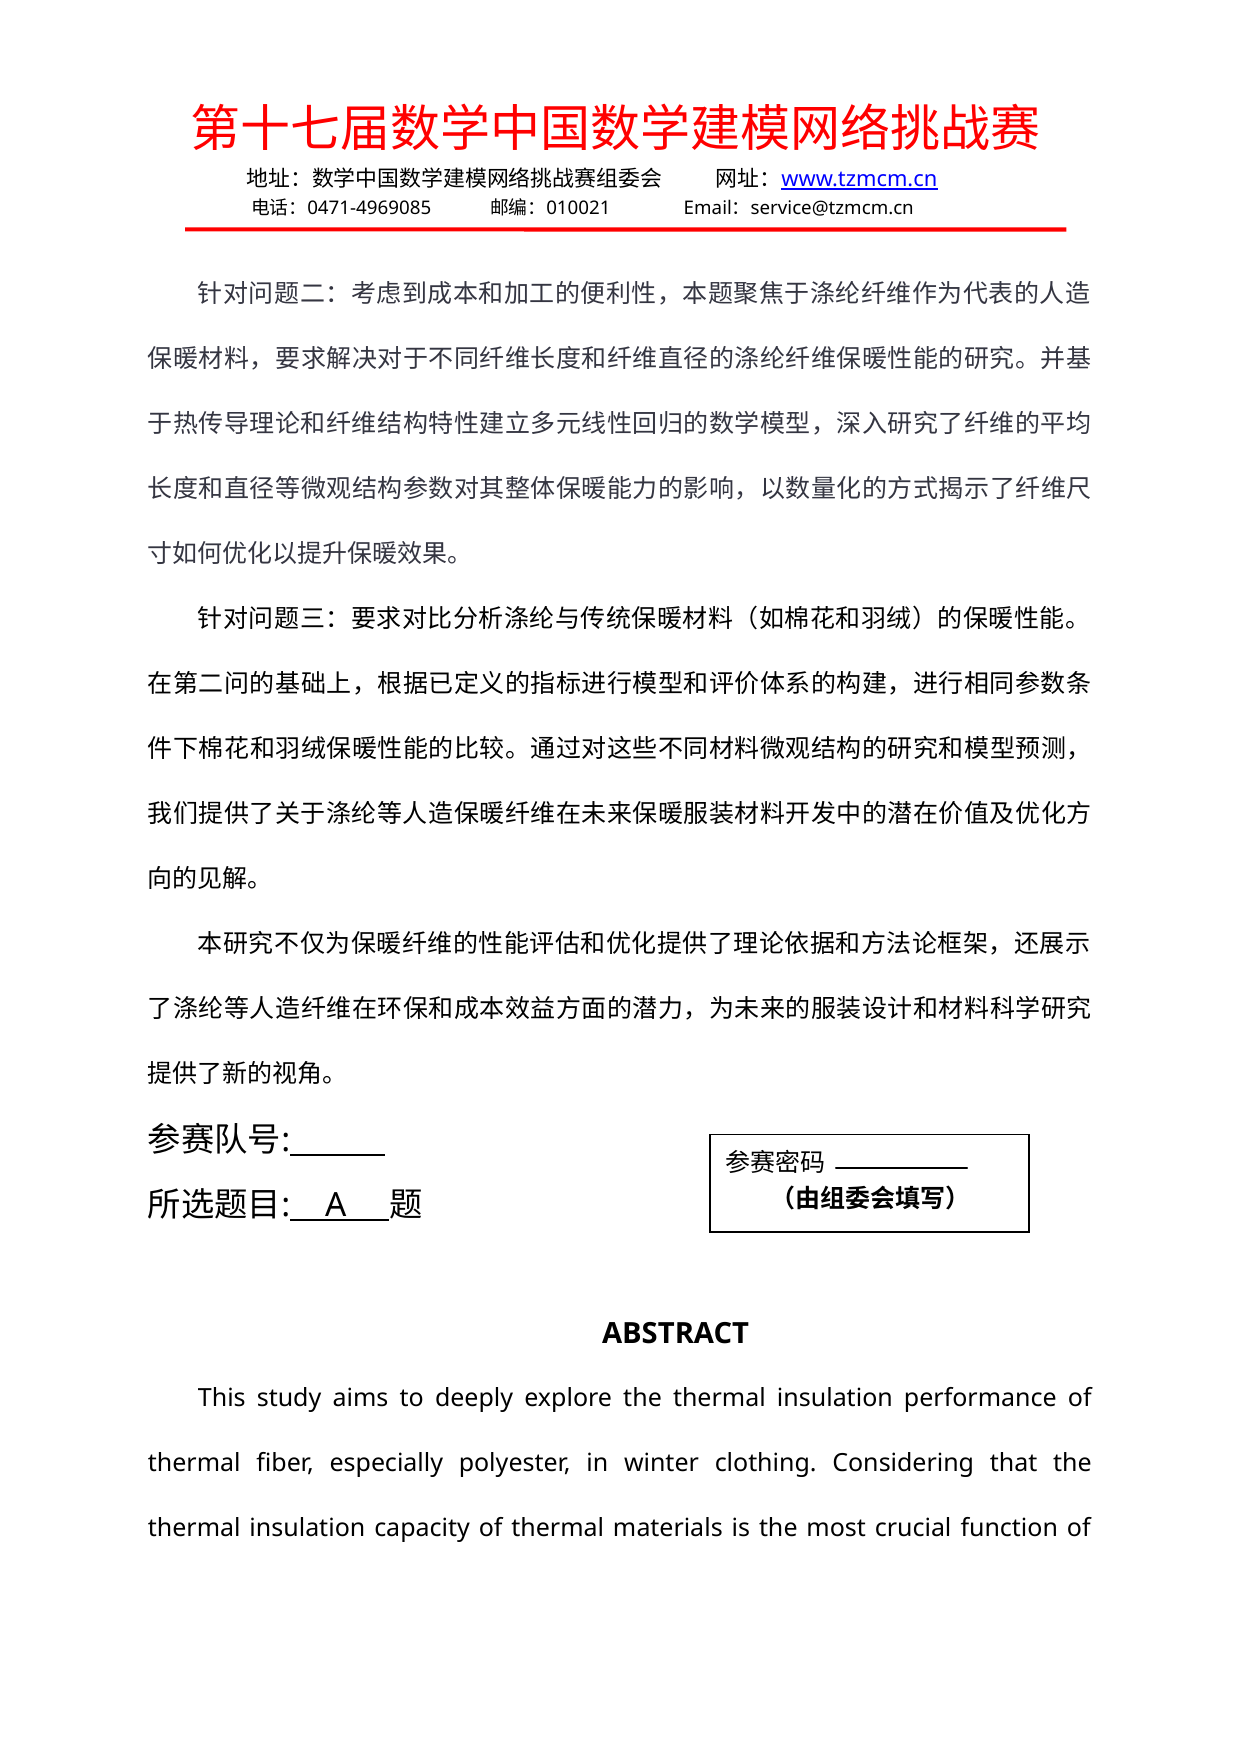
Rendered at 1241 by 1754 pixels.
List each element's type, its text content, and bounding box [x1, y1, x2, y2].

text 针对问题二：考虑到成本和加工的便利性，本题聚焦于涤纶纤维作为代表的人造保暖材料，要求解决对于不同纤维长度和纤维直径的涤纶纤维保暖性能的研究。并基于热传导理论和纤维结构特性建立多元线性回归的数学模型，深入研究了纤维的平均长度和直径等微观结构参数对其整体保暖能力的影响，以数量化的方式揭示了纤维尺寸如何优化以提升保暖效果。 [148, 259, 1092, 584]
text 参赛队号: [148, 1104, 1092, 1169]
text 针对问题三：要求对比分析涤纶与传统保暖材料（如棉花和羽绒）的保暖性能。在第二问的基础上，根据已定义的指标进行模型和评价体系的构建，进行相同参数条件下棉花和羽绒保暖性能的比较。通过对这些不同材料微观结构的研究和模型预测，我们提供了关于涤纶等人造保暖纤维在未来保暖服装材料开发中的潜在价值及优化方向的见解。 [148, 584, 1092, 909]
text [148, 1364, 1092, 1559]
text 本研究不仅为保暖纤维的性能评估和优化提供了理论依据和方法论框架，还展示了涤纶等人造纤维在环保和成本效益方面的潜力，为未来的服装设计和材料科学研究提供了新的视角。 [148, 909, 1092, 1104]
text ABSTRACT [602, 1299, 1092, 1364]
text 所选题目: A 题 [148, 1169, 1092, 1234]
